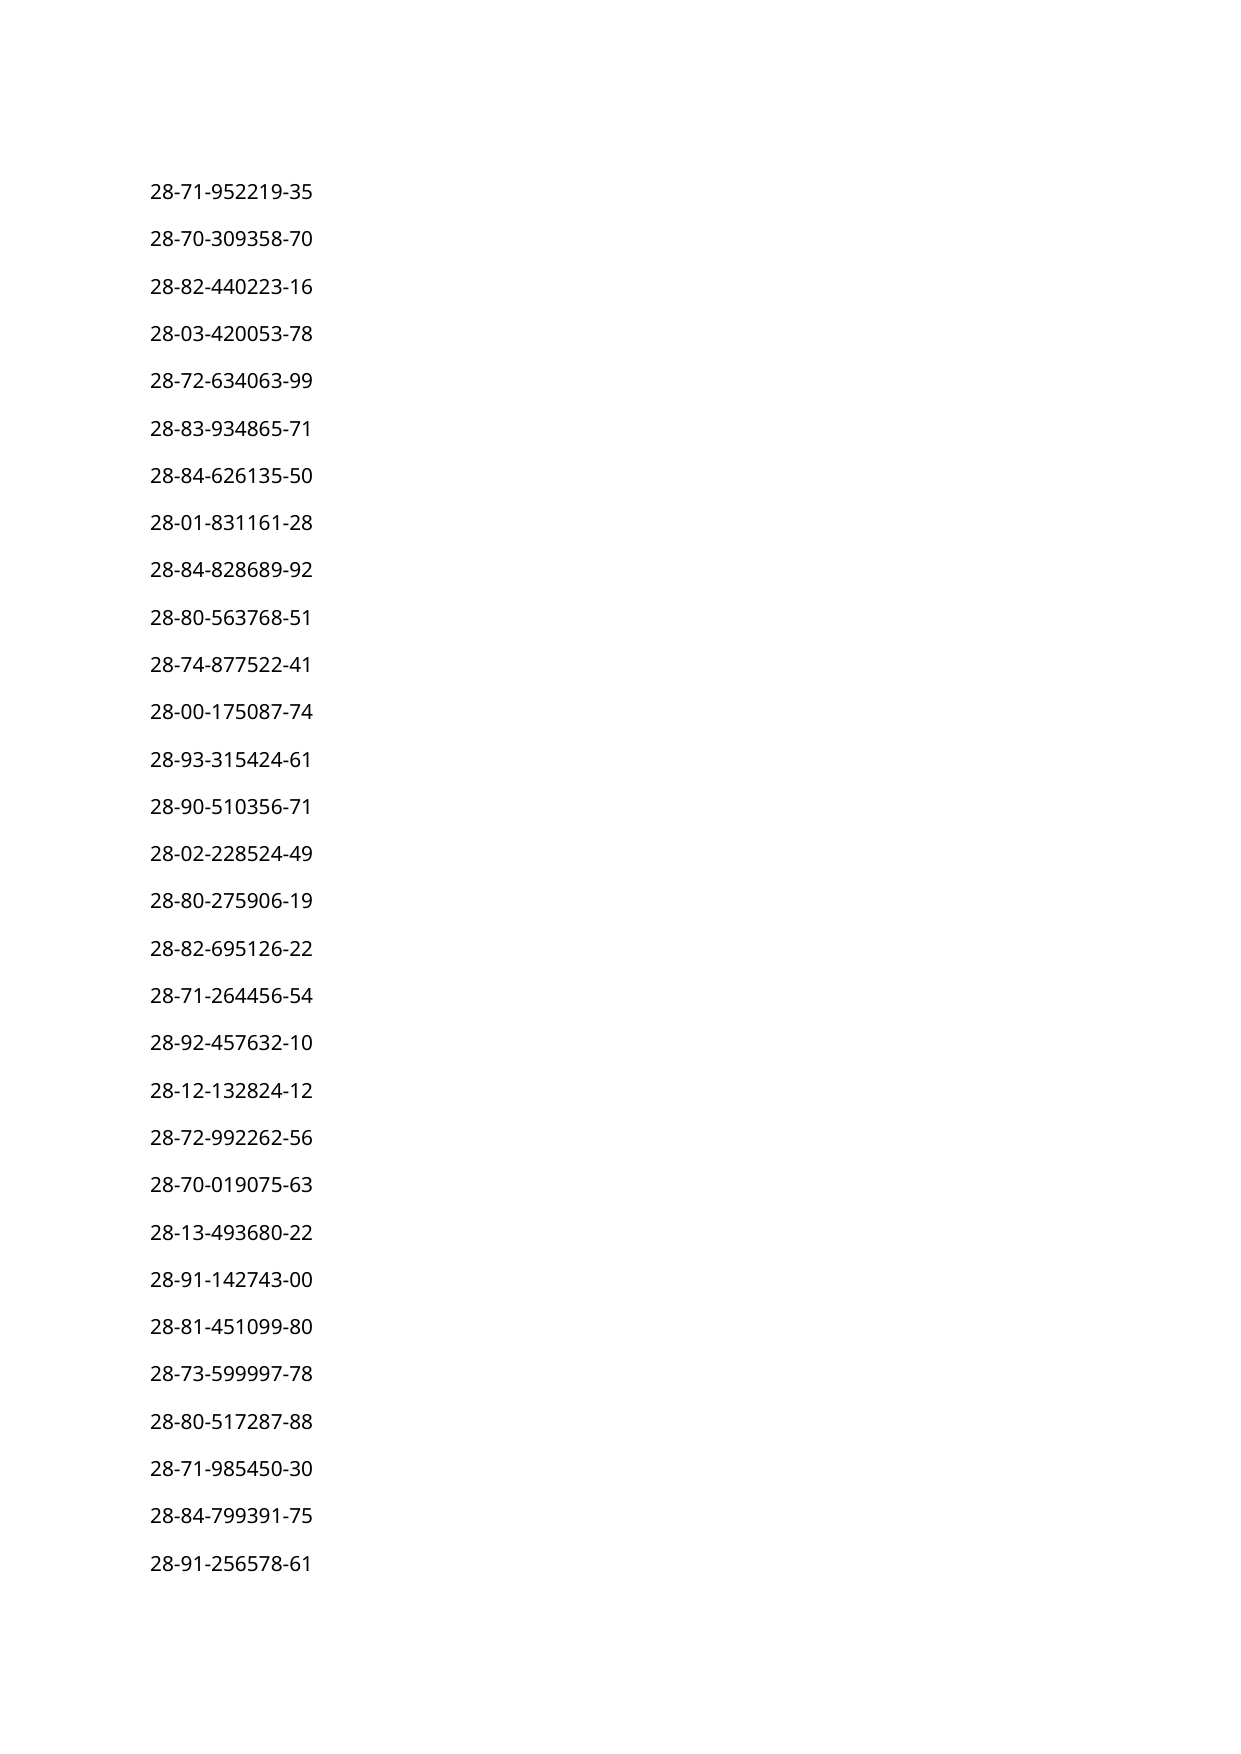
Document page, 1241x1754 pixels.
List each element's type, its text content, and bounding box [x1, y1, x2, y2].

text 28-90-510356-71 [150, 792, 1090, 820]
text 28-84-799391-75 [150, 1501, 1090, 1530]
text 28-13-493680-22 [150, 1218, 1090, 1246]
text 28-70-019075-63 [150, 1170, 1090, 1199]
text 28-84-626135-50 [150, 461, 1090, 489]
text 28-01-831161-28 [150, 508, 1090, 537]
text 28-72-634063-99 [150, 366, 1090, 395]
text 28-71-264456-54 [150, 981, 1090, 1009]
text 28-80-517287-88 [150, 1407, 1090, 1435]
text 28-84-828689-92 [150, 556, 1090, 584]
text 28-91-256578-61 [150, 1549, 1090, 1577]
text 28-91-142743-00 [150, 1265, 1090, 1293]
text 28-92-457632-10 [150, 1028, 1090, 1057]
text 28-82-440223-16 [150, 272, 1090, 300]
text 28-72-992262-56 [150, 1123, 1090, 1151]
text 28-12-132824-12 [150, 1076, 1090, 1104]
text 28-82-695126-22 [150, 934, 1090, 962]
text 28-70-309358-70 [150, 224, 1090, 253]
text 28-80-275906-19 [150, 887, 1090, 915]
text 28-00-175087-74 [150, 697, 1090, 726]
text 28-02-228524-49 [150, 839, 1090, 868]
text 28-73-599997-78 [150, 1359, 1090, 1388]
text 28-81-451099-80 [150, 1312, 1090, 1341]
text 28-93-315424-61 [150, 745, 1090, 773]
text 28-74-877522-41 [150, 650, 1090, 678]
text 28-71-985450-30 [150, 1454, 1090, 1482]
text 28-80-563768-51 [150, 603, 1090, 631]
text 28-71-952219-35 [150, 177, 1090, 206]
text 28-03-420053-78 [150, 319, 1090, 347]
text 28-83-934865-71 [150, 414, 1090, 442]
